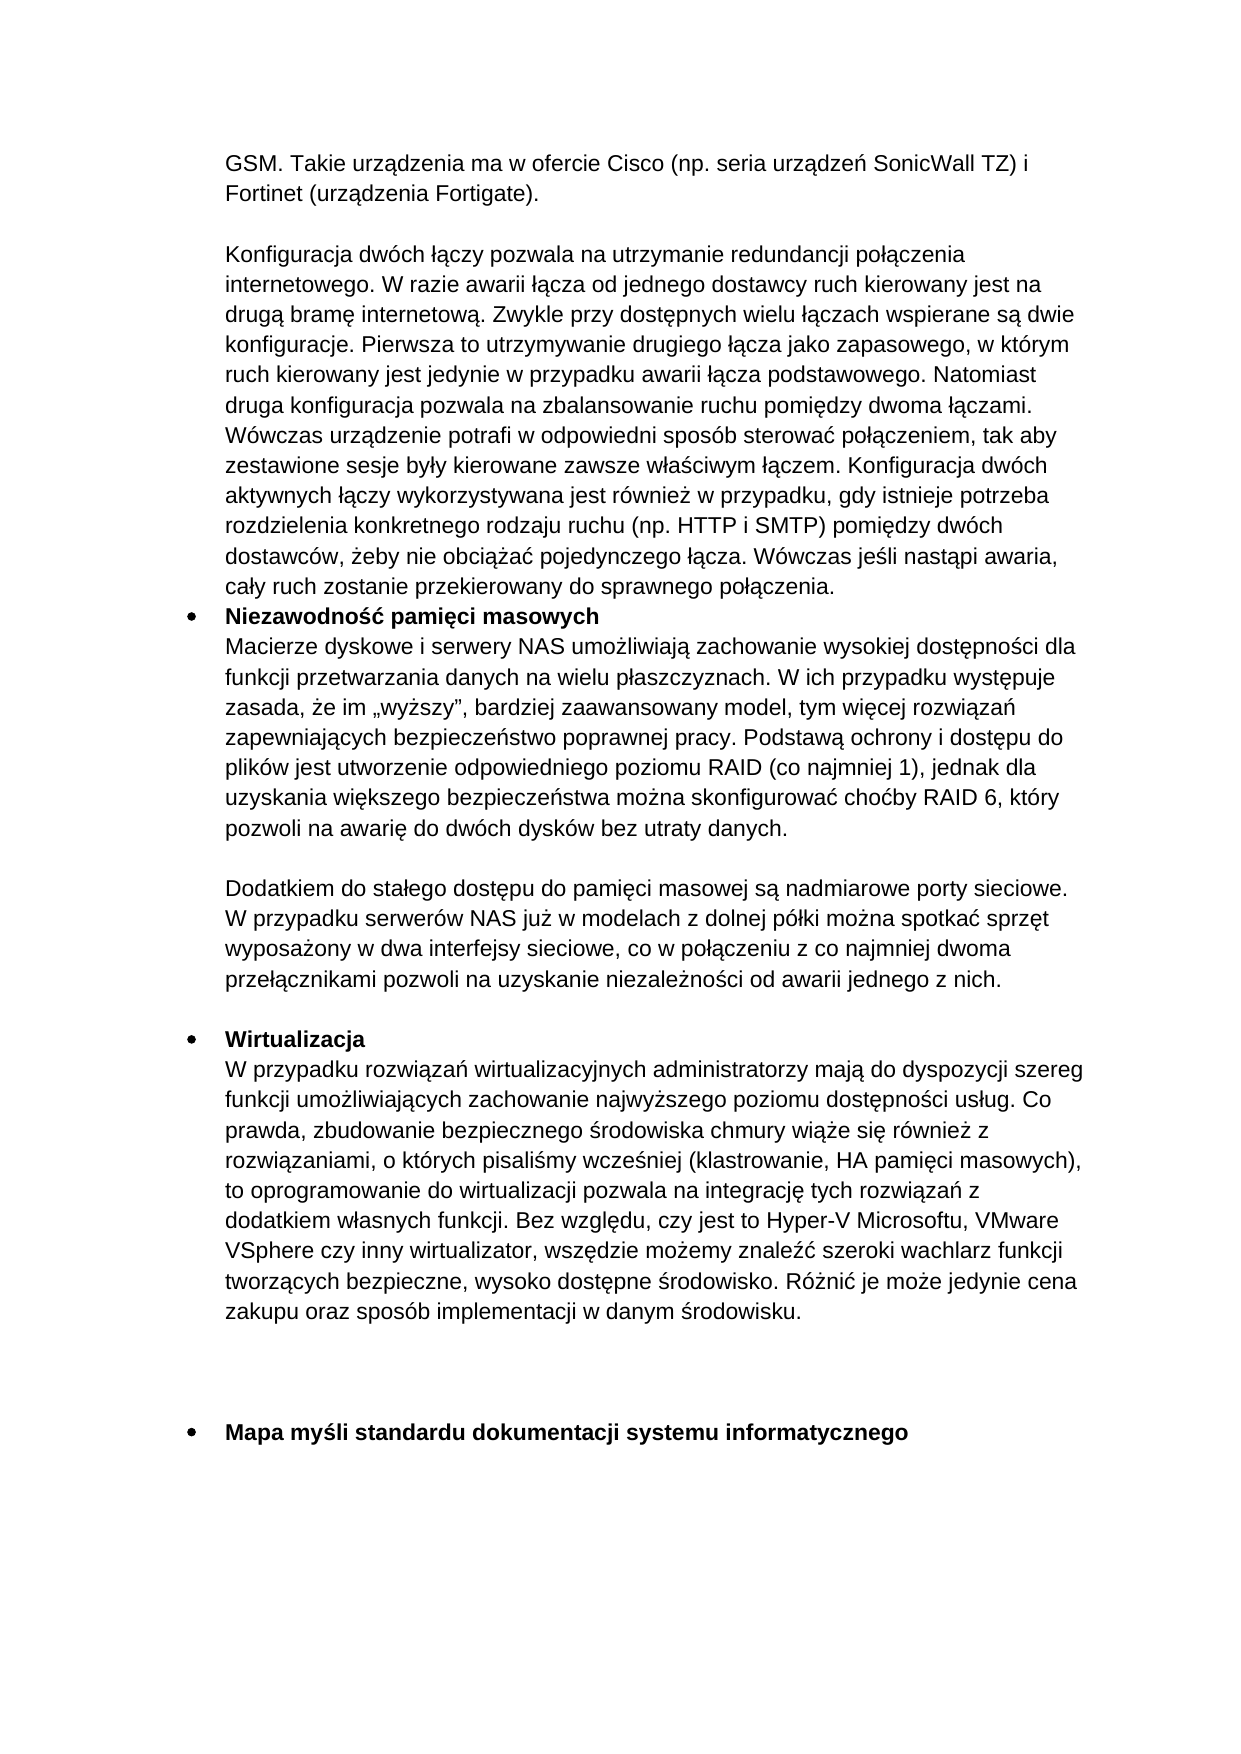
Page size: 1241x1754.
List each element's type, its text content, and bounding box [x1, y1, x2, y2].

list Niezawodność pamięci masowych [187, 603, 1090, 629]
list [225, 150, 1090, 207]
list Mapa myśli standardu dokumentacji systemu informatycznego [187, 1419, 1090, 1445]
list Konfiguracja dwóch łączy pozwala na utrzymanie redundancji połączenia internetowego. W razie awarii łącza od jednego dostawcy ruch kierowany jest na drugą bramę internetową. Zwykle przy dostępnych wielu łączach wspierane są dwie konfiguracje. Pierwsza to utrzymywanie drugiego łącza jako zapasowego, w którym ruch kierowany jest jedynie w przypadku awarii łącza podstawowego. Natomiast druga konfiguracja pozwala na zbalansowanie ruchu pomiędzy dwoma łączami. Wówczas urządzenie potrafi w odpowiedni sposób sterować połączeniem, tak aby zestawione sesje były kierowane zawsze właściwym łączem. Konfiguracja dwóch aktywnych łączy wykorzystywana jest również w przypadku, gdy istnieje potrzeba rozdzielenia konkretnego rodzaju ruchu (np. HTTP i SMTP) pomiędzy dwóch dostawców, żeby nie obciążać pojedynczego łącza. Wówczas jeśli nastąpi awaria, cały ruch zostanie przekierowany do sprawnego połączenia. [225, 241, 1090, 599]
list Wirtualizacja [187, 1026, 1090, 1052]
list W przypadku rozwiązań wirtualizacyjnych administratorzy mają do dyspozycji szereg funkcji umożliwiających zachowanie najwyższego poziomu dostępności usług. Co prawda, zbudowanie bezpiecznego środowiska chmury wiąże się również z rozwiązaniami, o których pisaliśmy wcześniej (klastrowanie, HA pamięci masowych), to oprogramowanie do wirtualizacji pozwala na integrację tych rozwiązań z dodatkiem własnych funkcji. Bez względu, czy jest to Hyper-V Microsoftu, VMware VSphere czy inny wirtualizator, wszędzie możemy znaleźć szeroki wachlarz funkcji tworzących bezpieczne, wysoko dostępne środowisko. Różnić je może jedynie cena zakupu oraz sposób implementacji w danym środowisku. [225, 1056, 1090, 1324]
list Macierze dyskowe i serwery NAS umożliwiają zachowanie wysokiej dostępności dla funkcji przetwarzania danych na wielu płaszczyznach. W ich przypadku występuje zasada, że im „wyższy”, bardziej zaawansowany model, tym więcej rozwiązań zapewniających bezpieczeństwo poprawnej pracy. Podstawą ochrony i dostępu do plików jest utworzenie odpowiedniego poziomu RAID (co najmniej 1), jednak dla uzyskania większego bezpieczeństwa można skonfigurować choćby RAID 6, który pozwoli na awarię do dwóch dysków bez utraty danych. [225, 633, 1090, 841]
list Dodatkiem do stałego dostępu do pamięci masowej są nadmiarowe porty sieciowe. W przypadku serwerów NAS już w modelach z dolnej półki można spotkać sprzęt wyposażony w dwa interfejsy sieciowe, co w połączeniu z co najmniej dwoma przełącznikami pozwoli na uzyskanie niezależności od awarii jednego z nich. [225, 875, 1090, 992]
